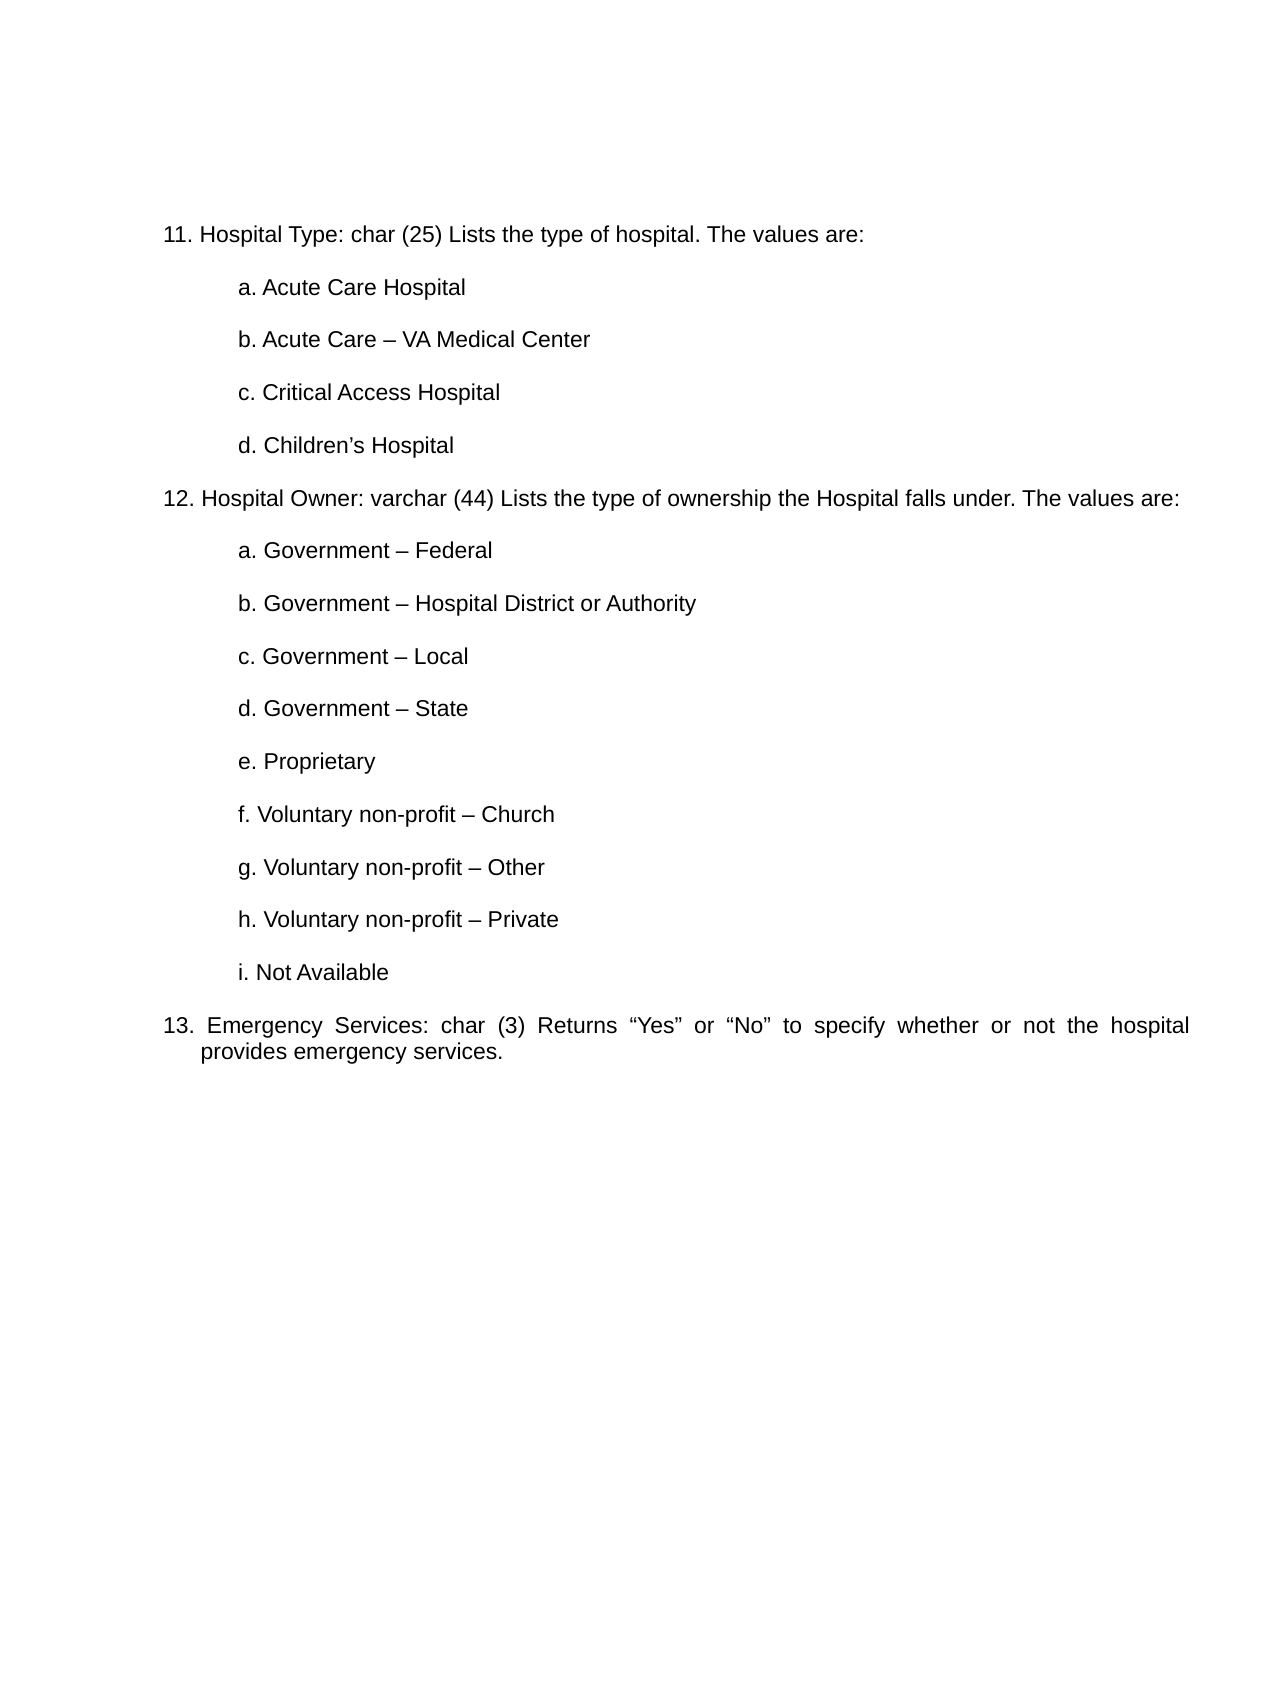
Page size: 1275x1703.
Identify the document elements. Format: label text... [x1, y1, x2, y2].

text b. Acute Care – VA Medical Center [238, 326, 1190, 353]
text i. Not Available [238, 959, 1190, 985]
text c. Government – Local [238, 643, 1190, 669]
text 12. Hospital Owner: varchar (44) Lists the type of ownership the Hospital falls under. The values are: [163, 484, 1190, 511]
text e. Proprietary [238, 748, 1190, 774]
text a. Acute Care Hospital [238, 274, 1190, 300]
text b. Government – Hospital District or Authority [238, 590, 1190, 616]
text d. Children’s Hospital [238, 432, 1190, 458]
text c. Critical Access Hospital [238, 379, 1190, 406]
text 11. Hospital Type: char (25) Lists the type of hospital. The values are: [163, 221, 1190, 247]
text 13. Emergency Services: char (3) Returns “Yes” or “No” to specify whether or not the hospital provides emergency services. [163, 1012, 1190, 1064]
text g. Voluntary non-profit – Other [238, 853, 1190, 880]
text f. Voluntary non-profit – Church [238, 801, 1190, 827]
text h. Voluntary non-profit – Private [238, 906, 1190, 933]
text a. Government – Federal [238, 537, 1190, 564]
text d. Government – State [238, 695, 1190, 722]
